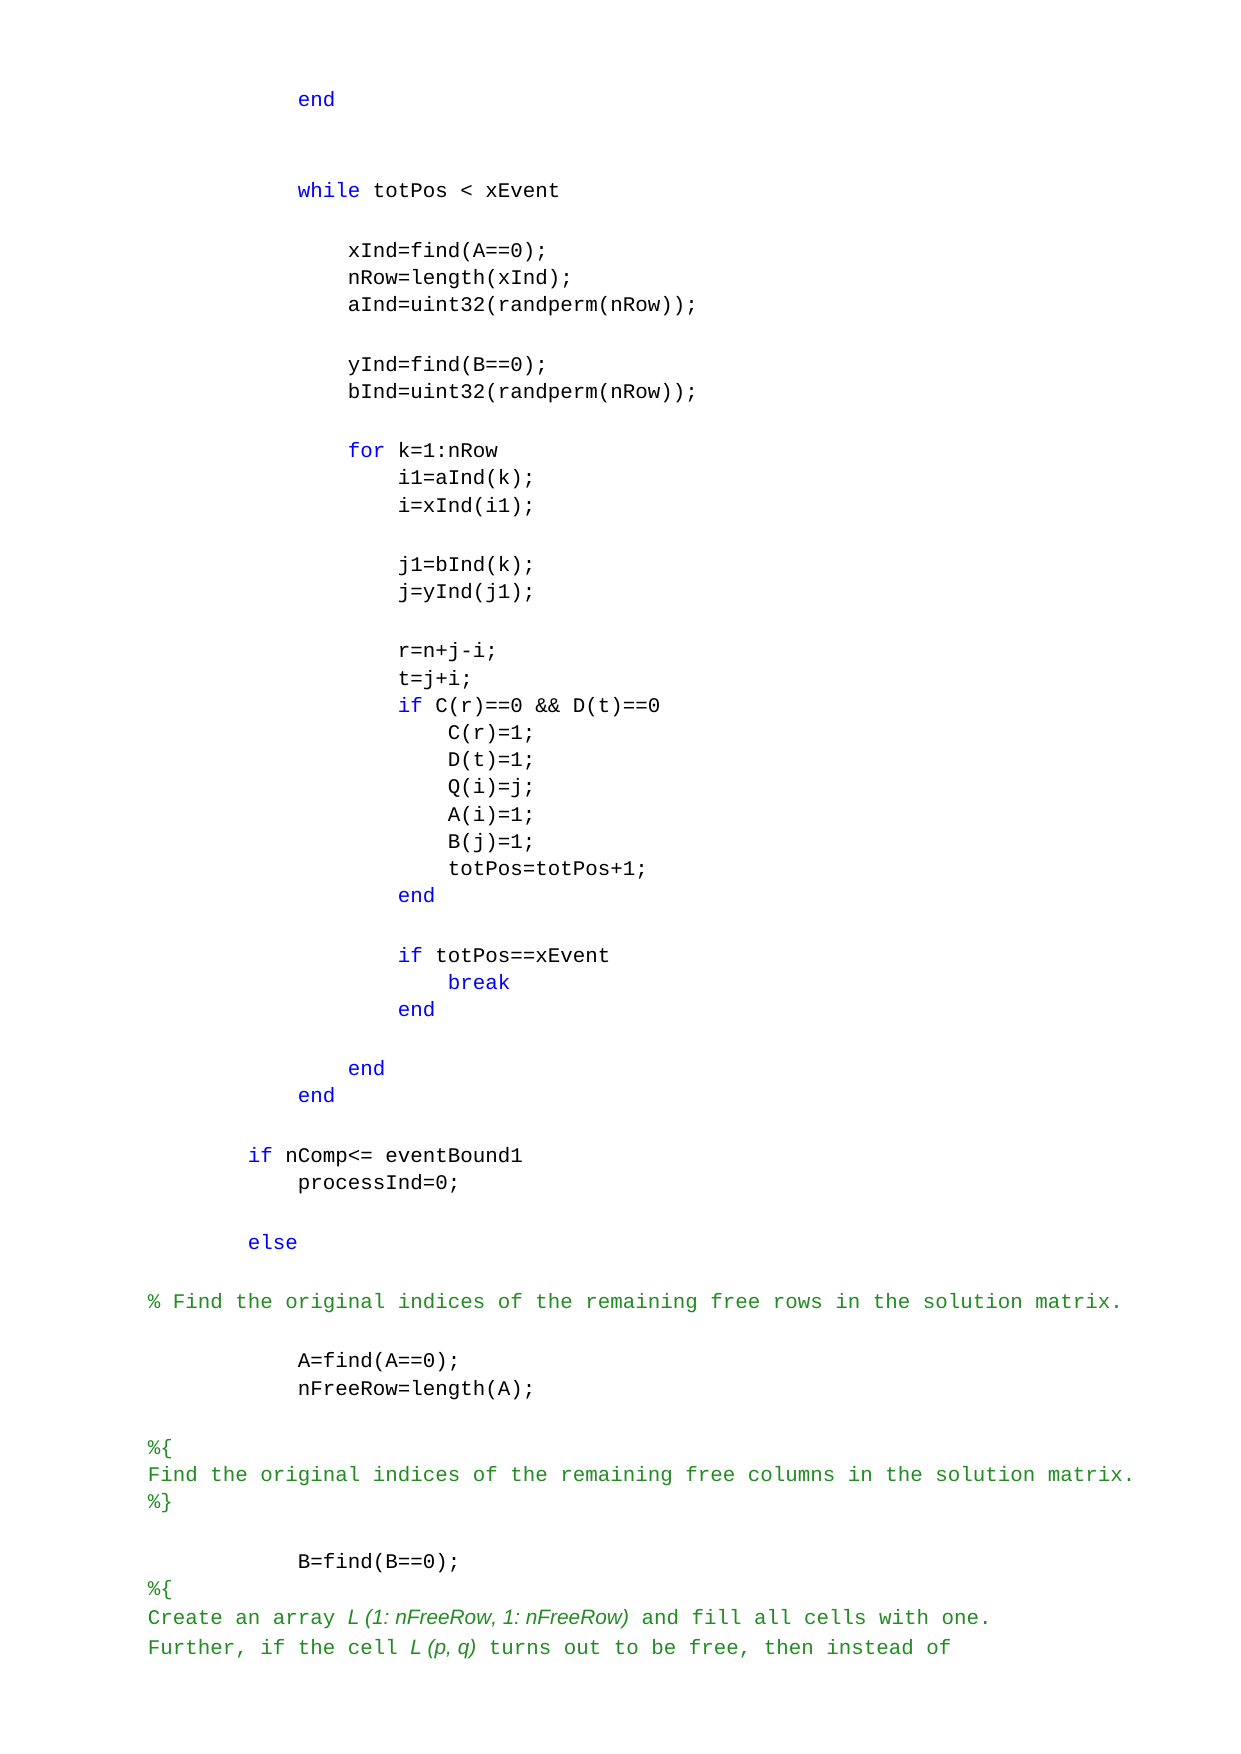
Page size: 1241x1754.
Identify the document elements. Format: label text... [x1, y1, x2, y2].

text Create an array L (1: nFreeRow, 1: nFreeRow) and fill all cells with one. [148, 1605, 1152, 1631]
text A=find(A==0); [148, 1351, 1152, 1374]
text r=n+j-i; [148, 641, 1152, 664]
text break [148, 972, 1152, 995]
text if C(r)==0 && D(t)==0 [148, 695, 1152, 718]
text % Find the original indices of the remaining free rows in the solution matrix. [148, 1291, 1152, 1315]
text i=xInd(i1); [148, 494, 1152, 518]
text yInd=find(B==0); [148, 354, 1152, 377]
text Q(i)=j; [148, 776, 1152, 800]
text while totPos < xEvent [148, 181, 1152, 204]
text %{ [148, 1578, 1152, 1602]
text %} [148, 1491, 1152, 1515]
text nRow=length(xInd); [148, 267, 1152, 291]
text end [148, 1086, 1152, 1109]
text %{ [148, 1437, 1152, 1461]
text bInd=uint32(randperm(nRow)); [148, 381, 1152, 404]
text A(i)=1; [148, 804, 1152, 827]
text t=j+i; [148, 668, 1152, 691]
text i1=aInd(k); [148, 467, 1152, 491]
text D(t)=1; [148, 749, 1152, 773]
text nFreeRow=length(A); [148, 1378, 1152, 1401]
text Further, if the cell L (p, q) turns out to be free, then instead of [148, 1635, 1152, 1661]
text processInd=0; [148, 1172, 1152, 1196]
text xInd=find(A==0); [148, 240, 1152, 263]
text B(j)=1; [148, 831, 1152, 854]
text C(r)=1; [148, 722, 1152, 746]
text end [148, 1058, 1152, 1082]
text end [148, 999, 1152, 1023]
text j=yInd(j1); [148, 581, 1152, 605]
text else [148, 1232, 1152, 1255]
text if nComp<= eventBound1 [148, 1145, 1152, 1168]
text end [148, 885, 1152, 909]
text aInd=uint32(randperm(nRow)); [148, 294, 1152, 318]
text B=find(B==0); [148, 1551, 1152, 1574]
text end [148, 89, 1152, 112]
text if totPos==xEvent [148, 944, 1152, 968]
text j1=bInd(k); [148, 554, 1152, 578]
text totPos=totPos+1; [148, 858, 1152, 882]
text for k=1:nRow [148, 440, 1152, 464]
text Find the original indices of the remaining free columns in the solution matrix. [148, 1464, 1152, 1488]
